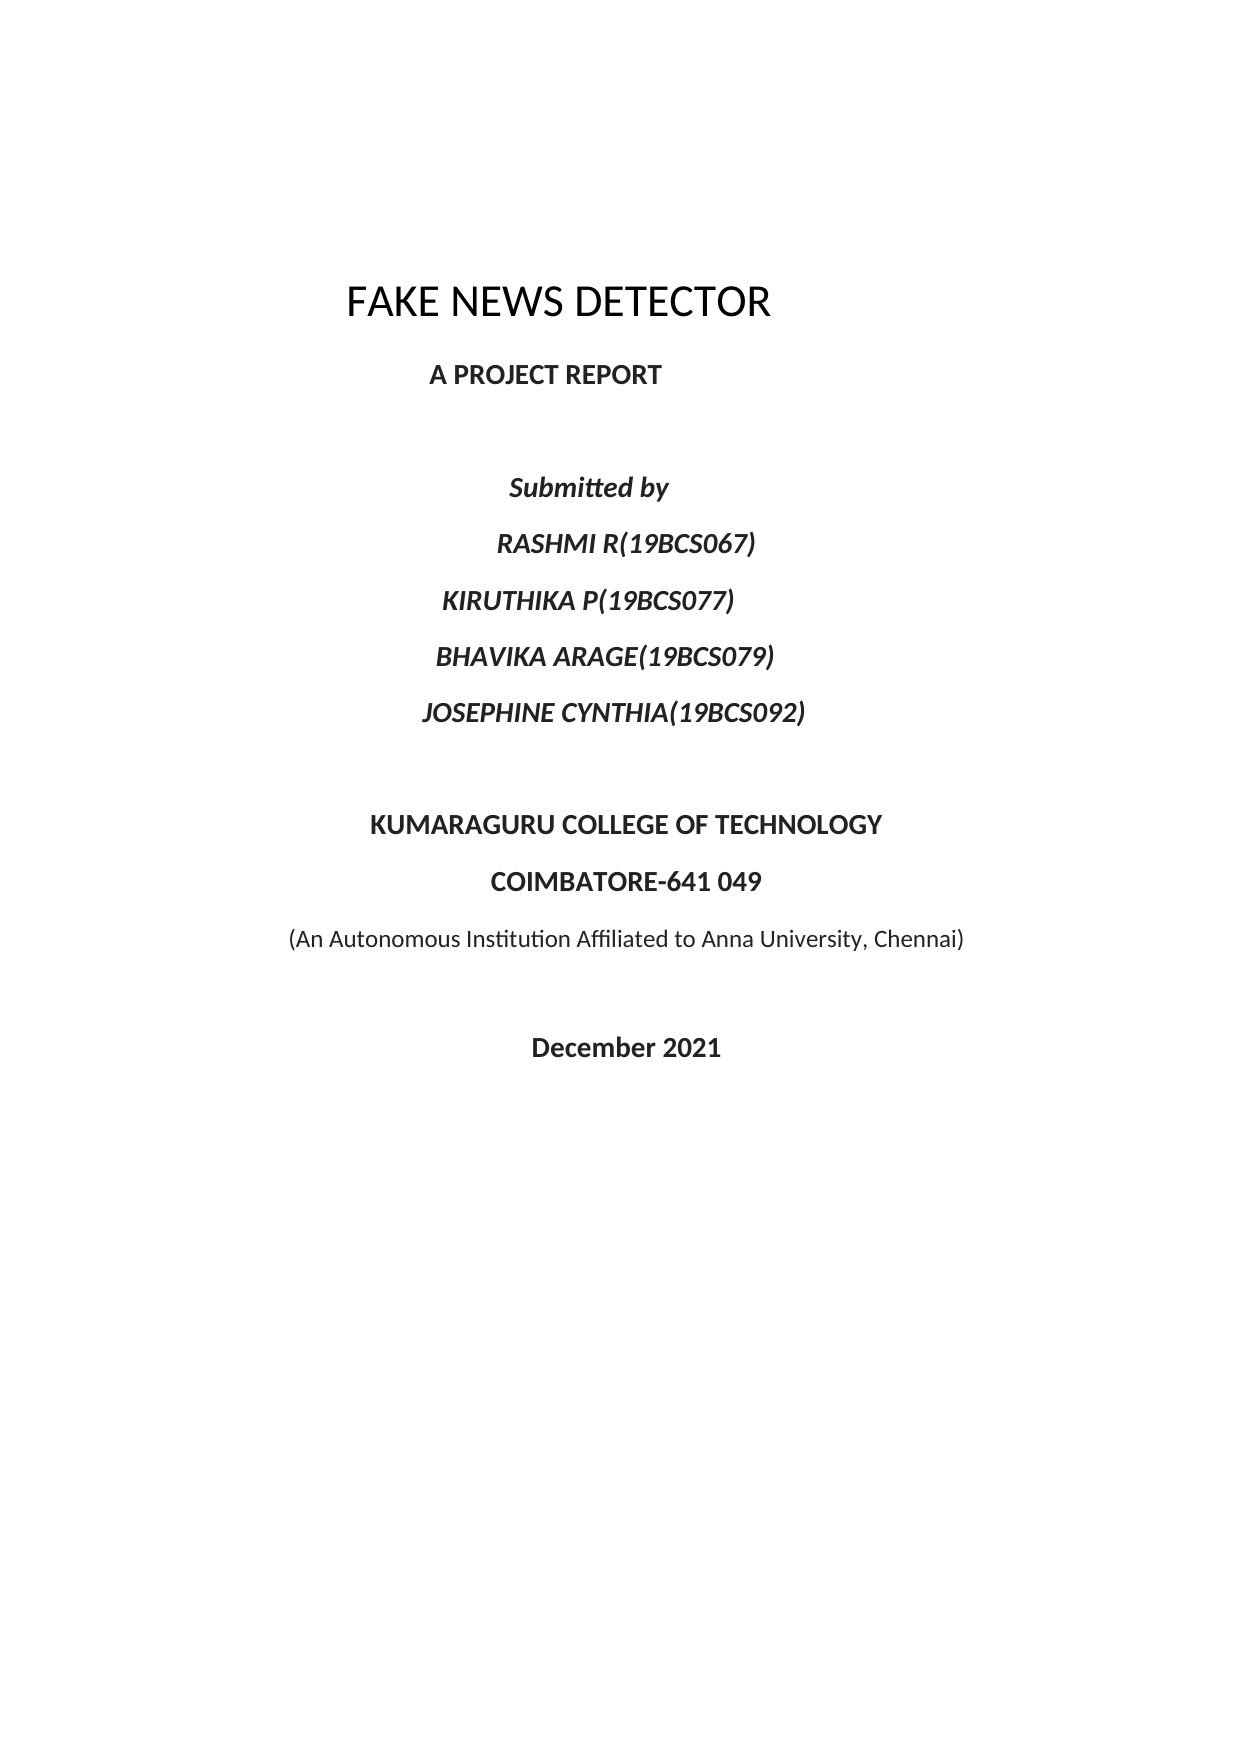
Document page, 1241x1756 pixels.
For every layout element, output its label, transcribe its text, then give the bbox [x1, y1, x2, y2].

text COIMBATORE-641 049 [139, 863, 1113, 898]
text A PROJECT REPORT [139, 356, 1113, 391]
text KUMARAGURU COLLEGE OF TECHNOLOGY [139, 806, 1113, 842]
text RASHMI R(19BCS067) [139, 525, 1113, 561]
text FAKE NEWS DETECTOR [139, 272, 1113, 328]
text BHAVIKA ARAGE(19BCS079) [139, 638, 1113, 674]
text (An Autonomous Institution Affiliated to Anna University, Chennai) [139, 919, 1113, 953]
text December 2021 [139, 1029, 1113, 1065]
text JOSEPHINE CYNTHIA(19BCS092) [139, 694, 1113, 730]
text Submitted by [289, 469, 1113, 504]
text KIRUTHIKA P(19BCS077) [139, 582, 1113, 617]
